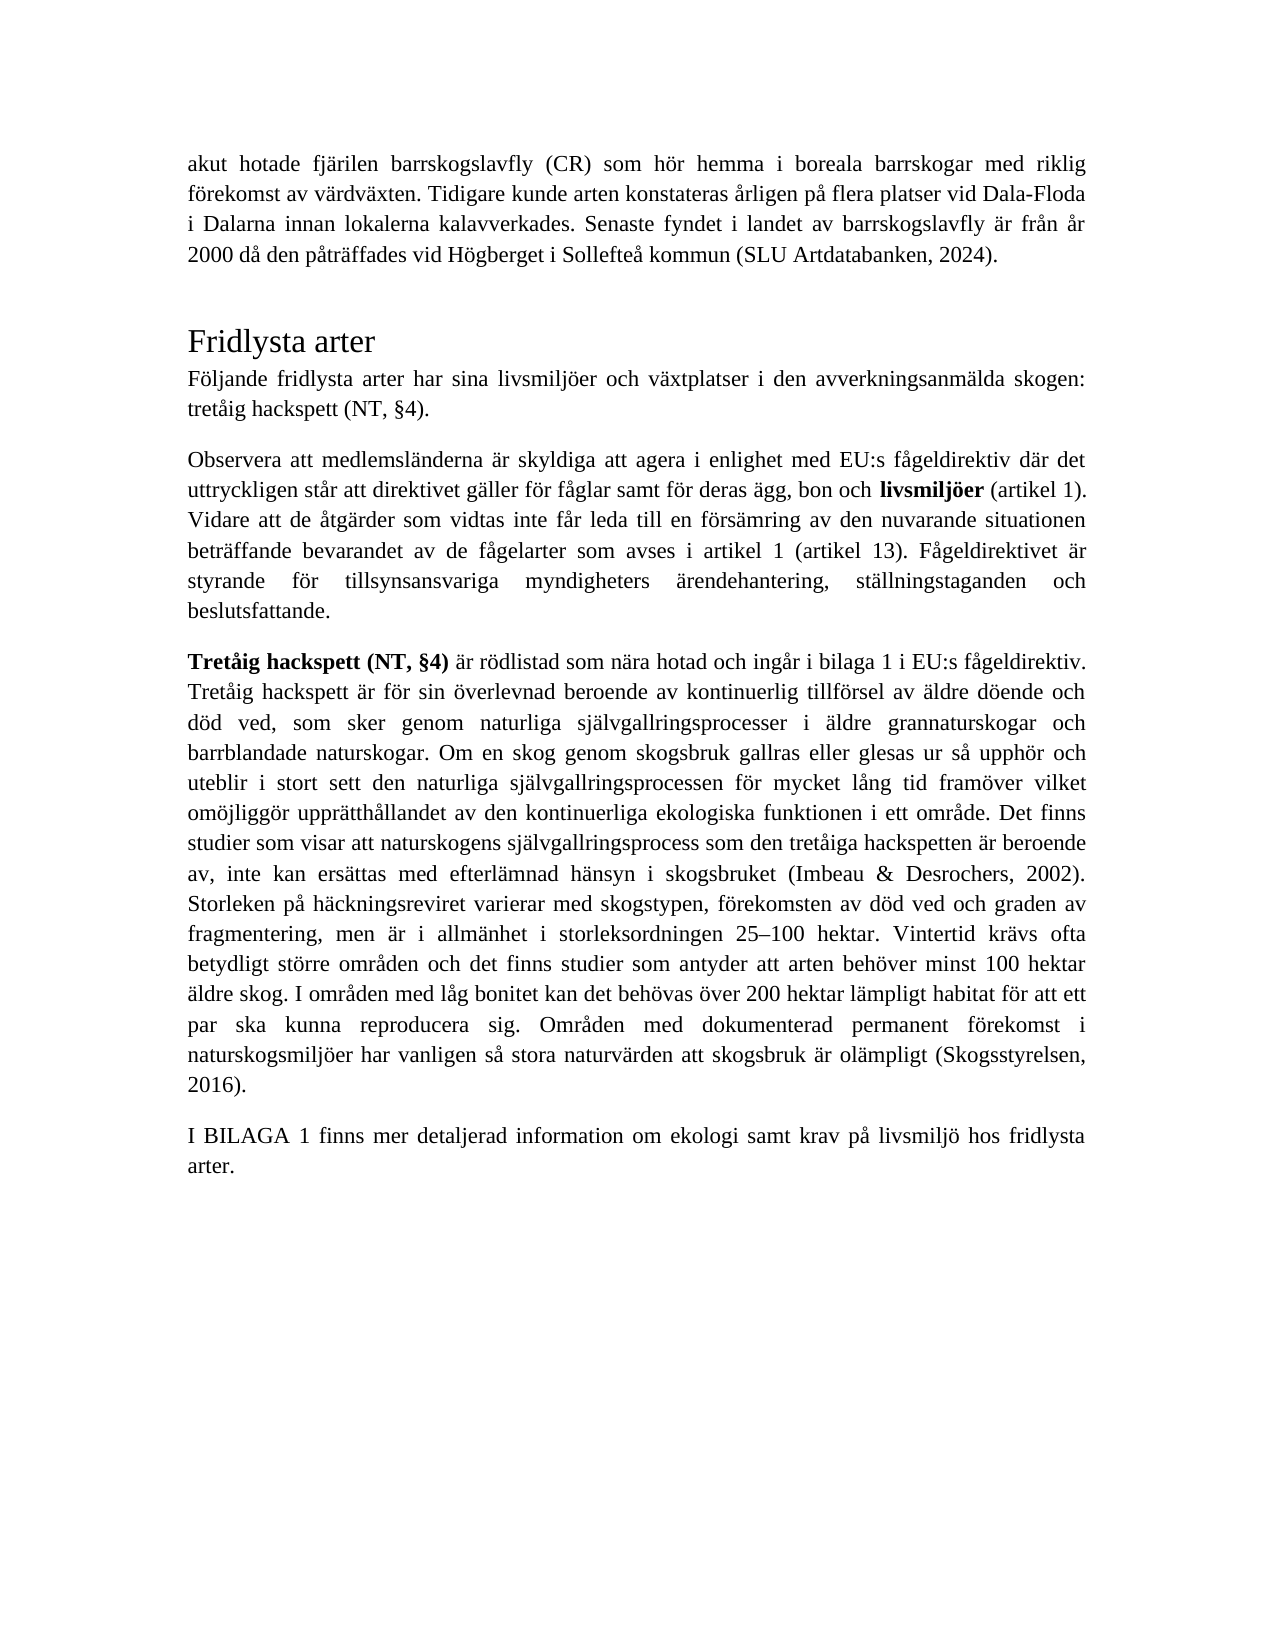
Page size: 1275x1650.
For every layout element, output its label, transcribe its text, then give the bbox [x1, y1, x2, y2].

text Observera att medlemsländerna är skyldiga att agera i enlighet med EU:s fågeldirektiv där det uttryckligen står att direktivet gäller för fåglar samt för deras ägg, bon och livsmiljöer (artikel 1). Vidare att de åtgärder som vidtas inte får leda till en försämring av den nuvarande situationen beträffande bevarandet av de fågelarter som avses i artikel 1 (artikel 13). Fågeldirektivet är styrande för tillsynsansvariga myndigheters ärendehantering, ställningstaganden och beslutsfattande. [187, 446, 1087, 623]
text Följande fridlysta arter har sina livsmiljöer och växtplatser i den avverkningsanmälda skogen: tretåig hackspett (NT, §4). [187, 365, 1087, 421]
subtitle Fridlysta arter [187, 321, 1087, 359]
text I BILAGA 1 finns mer detaljerad information om ekologi samt krav på livsmiljö hos fridlysta arter. [187, 1122, 1087, 1179]
text Tretåig hackspett (NT, §4) är rödlistad som nära hotad och ingår i bilaga 1 i EU:s fågeldirektiv. Tretåig hackspett är för sin överlevnad beroende av kontinuerlig tillförsel av äldre döende och död ved, som sker genom naturliga självgallringsprocesser i äldre grannaturskogar och barrblandade naturskogar. Om en skog genom skogsbruk gallras eller glesas ur så upphör och uteblir i stort sett den naturliga självgallringsprocessen för mycket lång tid framöver vilket omöjliggör upprätthållandet av den kontinuerliga ekologiska funktionen i ett område. Det finns studier som visar att naturskogens självgallringsprocess som den tretåiga hackspetten är beroende av, inte kan ersättas med efterlämnad hänsyn i skogsbruket (Imbeau & Desrochers, 2002). Storleken på häckningsreviret varierar med skogstypen, förekomsten av död ved och graden av fragmentering, men är i allmänhet i storleksordningen 25–100 hektar. Vintertid krävs ofta betydligt större områden och det finns studier som antyder att arten behöver minst 100 hektar äldre skog. I områden med låg bonitet kan det behövas över 200 hektar lämpligt habitat för att ett par ska kunna reproducera sig. Områden med dokumenterad permanent förekomst i naturskogsmiljöer har vanligen så stora naturvärden att skogsbruk är olämpligt (Skogsstyrelsen, 2016). [187, 648, 1087, 1097]
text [187, 150, 1087, 267]
